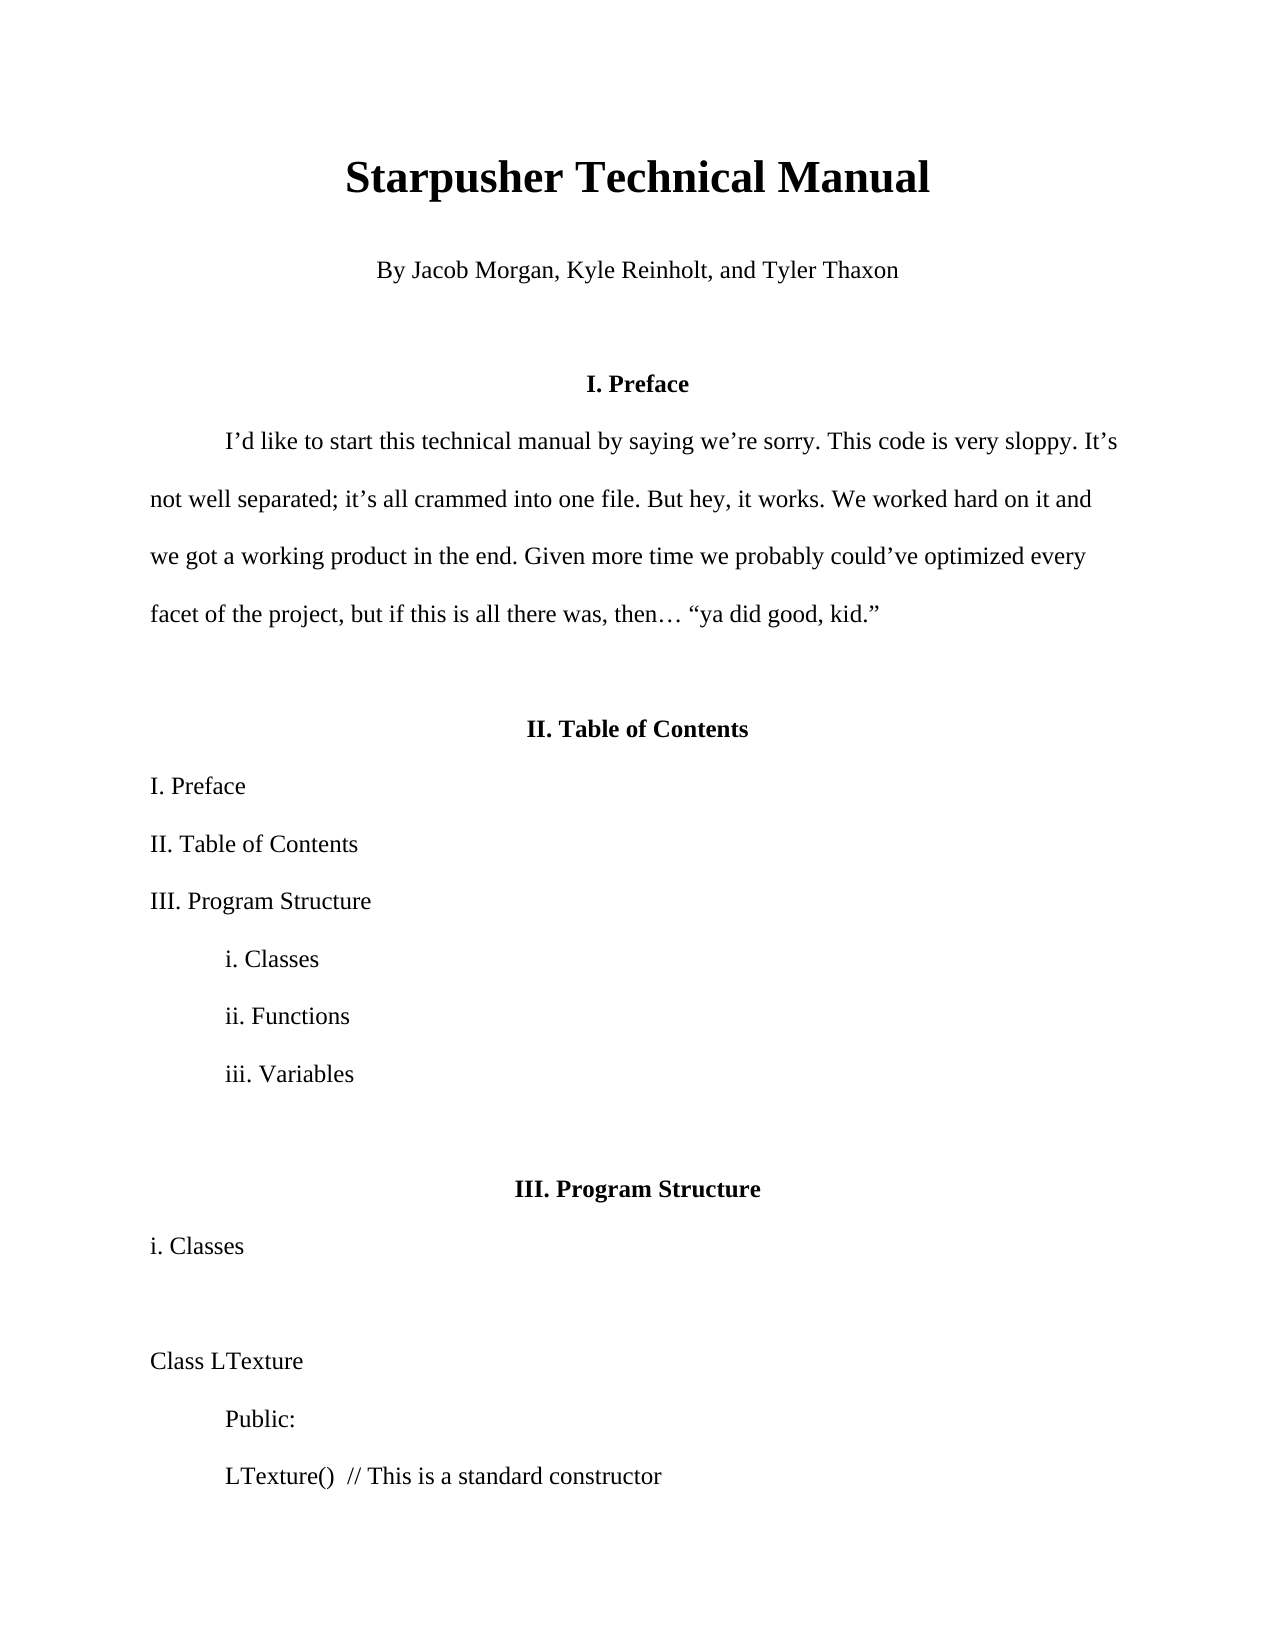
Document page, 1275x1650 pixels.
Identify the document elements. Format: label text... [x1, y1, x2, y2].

text III. Program Structure [150, 1174, 1125, 1203]
text ii. Functions [150, 1001, 1125, 1030]
text LTexture() // This is a standard constructor [150, 1461, 1125, 1490]
text I. Preface [150, 771, 1125, 800]
text i. Classes [150, 944, 1125, 973]
text II. Table of Contents [150, 714, 1125, 743]
text i. Classes [150, 1231, 1125, 1260]
text I. Preface [150, 369, 1125, 398]
text Starpusher Technical Manual [150, 150, 1125, 203]
text I’d like to start this technical manual by saying we’re sorry. This code is very sloppy. It’s not well separated; it’s all crammed into one file. But hey, it works. We worked hard on it and we got a working product in the end. Given more time we probably could’ve optimized every facet of the project, but if this is all there was, then… “ya did good, kid.” [150, 426, 1125, 628]
text II. Table of Contents [150, 829, 1125, 858]
text III. Program Structure [150, 886, 1125, 915]
text Class LTexture [150, 1346, 1125, 1375]
text By Jacob Morgan, Kyle Reinholt, and Tyler Thaxon [150, 255, 1125, 284]
text iii. Variables [150, 1059, 1125, 1088]
text Public: [150, 1404, 1125, 1433]
